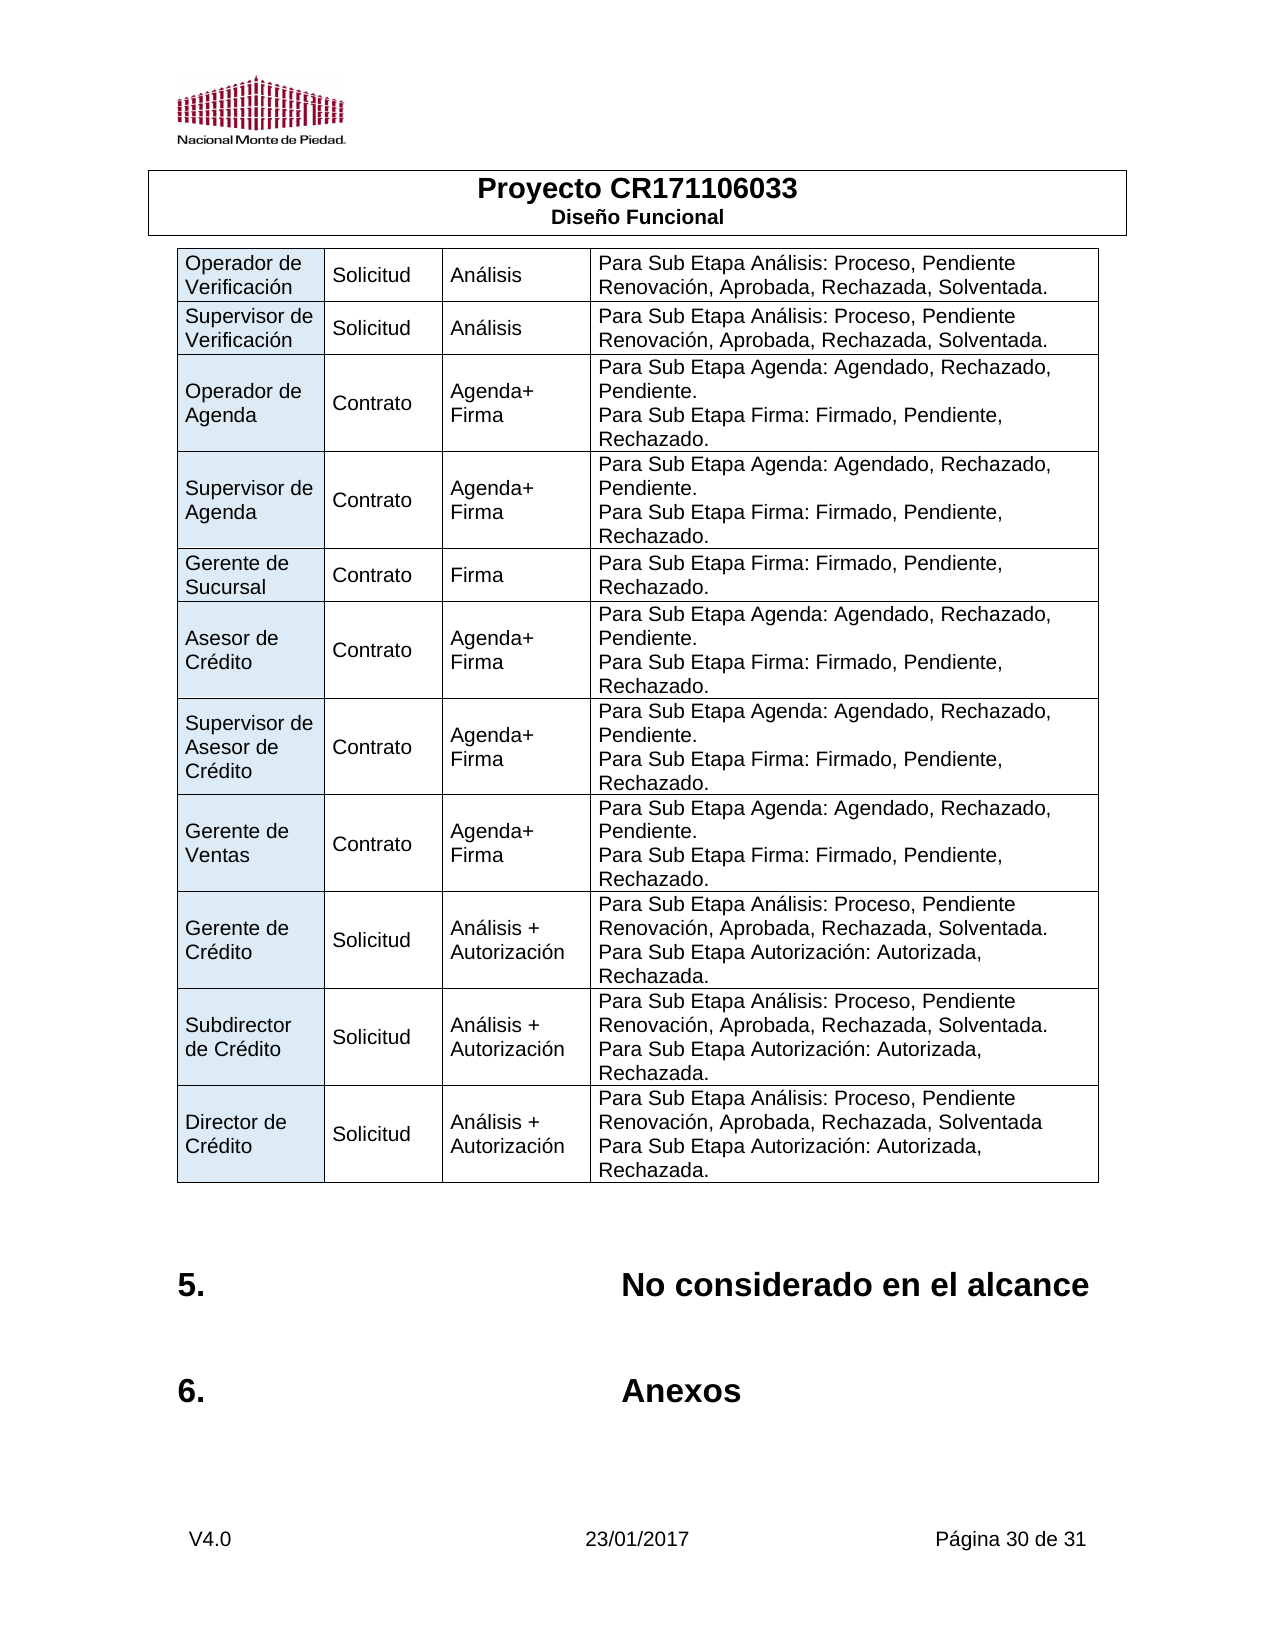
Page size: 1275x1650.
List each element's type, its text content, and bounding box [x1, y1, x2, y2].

table_cell Para Sub Etapa Agenda: Agendado, Rechazado, Pendiente. Para Sub Etapa Firma: Firmado, Pendiente, Rechazado. [591, 602, 1098, 697]
table_cell Firma [443, 549, 590, 601]
table_cell Asesor de Crédito [178, 602, 324, 697]
table_cell Contrato [325, 355, 442, 451]
table_cell Agenda+ Firma [443, 699, 590, 794]
table_cell Para Sub Etapa Agenda: Agendado, Rechazado, Pendiente. Para Sub Etapa Firma: Firmado, Pendiente, Rechazado. [591, 795, 1098, 891]
table_cell Gerente de Sucursal [178, 549, 324, 601]
table_cell Contrato [325, 549, 442, 601]
table_cell Agenda+ Firma [443, 355, 590, 451]
table_cell Análisis [443, 302, 590, 354]
table_cell Solicitud [325, 249, 442, 301]
table_cell Solicitud [325, 1086, 442, 1182]
table_cell Solicitud [325, 302, 442, 354]
subtitle Anexos [177, 1371, 1098, 1410]
table_cell Subdirector de Crédito [178, 989, 324, 1085]
table_cell Operador de Agenda [178, 355, 324, 451]
picture [177, 75, 346, 144]
table_cell Análisis [443, 249, 590, 301]
table_cell Para Sub Etapa Agenda: Agendado, Rechazado, Pendiente. Para Sub Etapa Firma: Firmado, Pendiente, Rechazado. [591, 699, 1098, 794]
table_cell Análisis + Autorización [443, 892, 590, 988]
table_cell Para Sub Etapa Firma: Firmado, Pendiente, Rechazado. [591, 549, 1098, 601]
table_cell Agenda+ Firma [443, 602, 590, 697]
table_cell Para Sub Etapa Análisis: Proceso, Pendiente Renovación, Aprobada, Rechazada, Solventada. [591, 249, 1098, 301]
table_cell Agenda+ Firma [443, 452, 590, 547]
table_cell Para Sub Etapa Agenda: Agendado, Rechazado, Pendiente. Para Sub Etapa Firma: Firmado, Pendiente, Rechazado. [591, 355, 1098, 451]
table_cell Contrato [325, 452, 442, 547]
subtitle No considerado en el alcance [177, 1265, 1098, 1303]
table_cell Contrato [325, 602, 442, 697]
table_cell Para Sub Etapa Agenda: Agendado, Rechazado, Pendiente. Para Sub Etapa Firma: Firmado, Pendiente, Rechazado. [591, 452, 1098, 547]
table_cell Supervisor de Asesor de Crédito [178, 699, 324, 794]
table_cell Para Sub Etapa Análisis: Proceso, Pendiente Renovación, Aprobada, Rechazada, Solventada. Para Sub Etapa Autorización: Autorizada, Rechazada. [591, 892, 1098, 988]
table_cell Análisis + Autorización [443, 989, 590, 1085]
table_cell Análisis + Autorización [443, 1086, 590, 1182]
table_cell Para Sub Etapa Análisis: Proceso, Pendiente Renovación, Aprobada, Rechazada, Solventada. [591, 302, 1098, 354]
table_cell Contrato [325, 795, 442, 891]
table_cell Supervisor de Agenda [178, 452, 324, 547]
table_cell Director de Crédito [178, 1086, 324, 1182]
table_cell Contrato [325, 699, 442, 794]
table_cell Gerente de Ventas [178, 795, 324, 891]
table_cell Gerente de Crédito [178, 892, 324, 988]
table_cell Para Sub Etapa Análisis: Proceso, Pendiente Renovación, Aprobada, Rechazada, Solventada. Para Sub Etapa Autorización: Autorizada, Rechazada. [591, 989, 1098, 1085]
table_cell Supervisor de Verificación [178, 302, 324, 354]
table_cell Solicitud [325, 989, 442, 1085]
table_cell Agenda+ Firma [443, 795, 590, 891]
table_cell Para Sub Etapa Análisis: Proceso, Pendiente Renovación, Aprobada, Rechazada, Solventada Para Sub Etapa Autorización: Autorizada, Rechazada. [591, 1086, 1098, 1182]
table_cell Operador de Verificación [178, 249, 324, 301]
table_cell Solicitud [325, 892, 442, 988]
